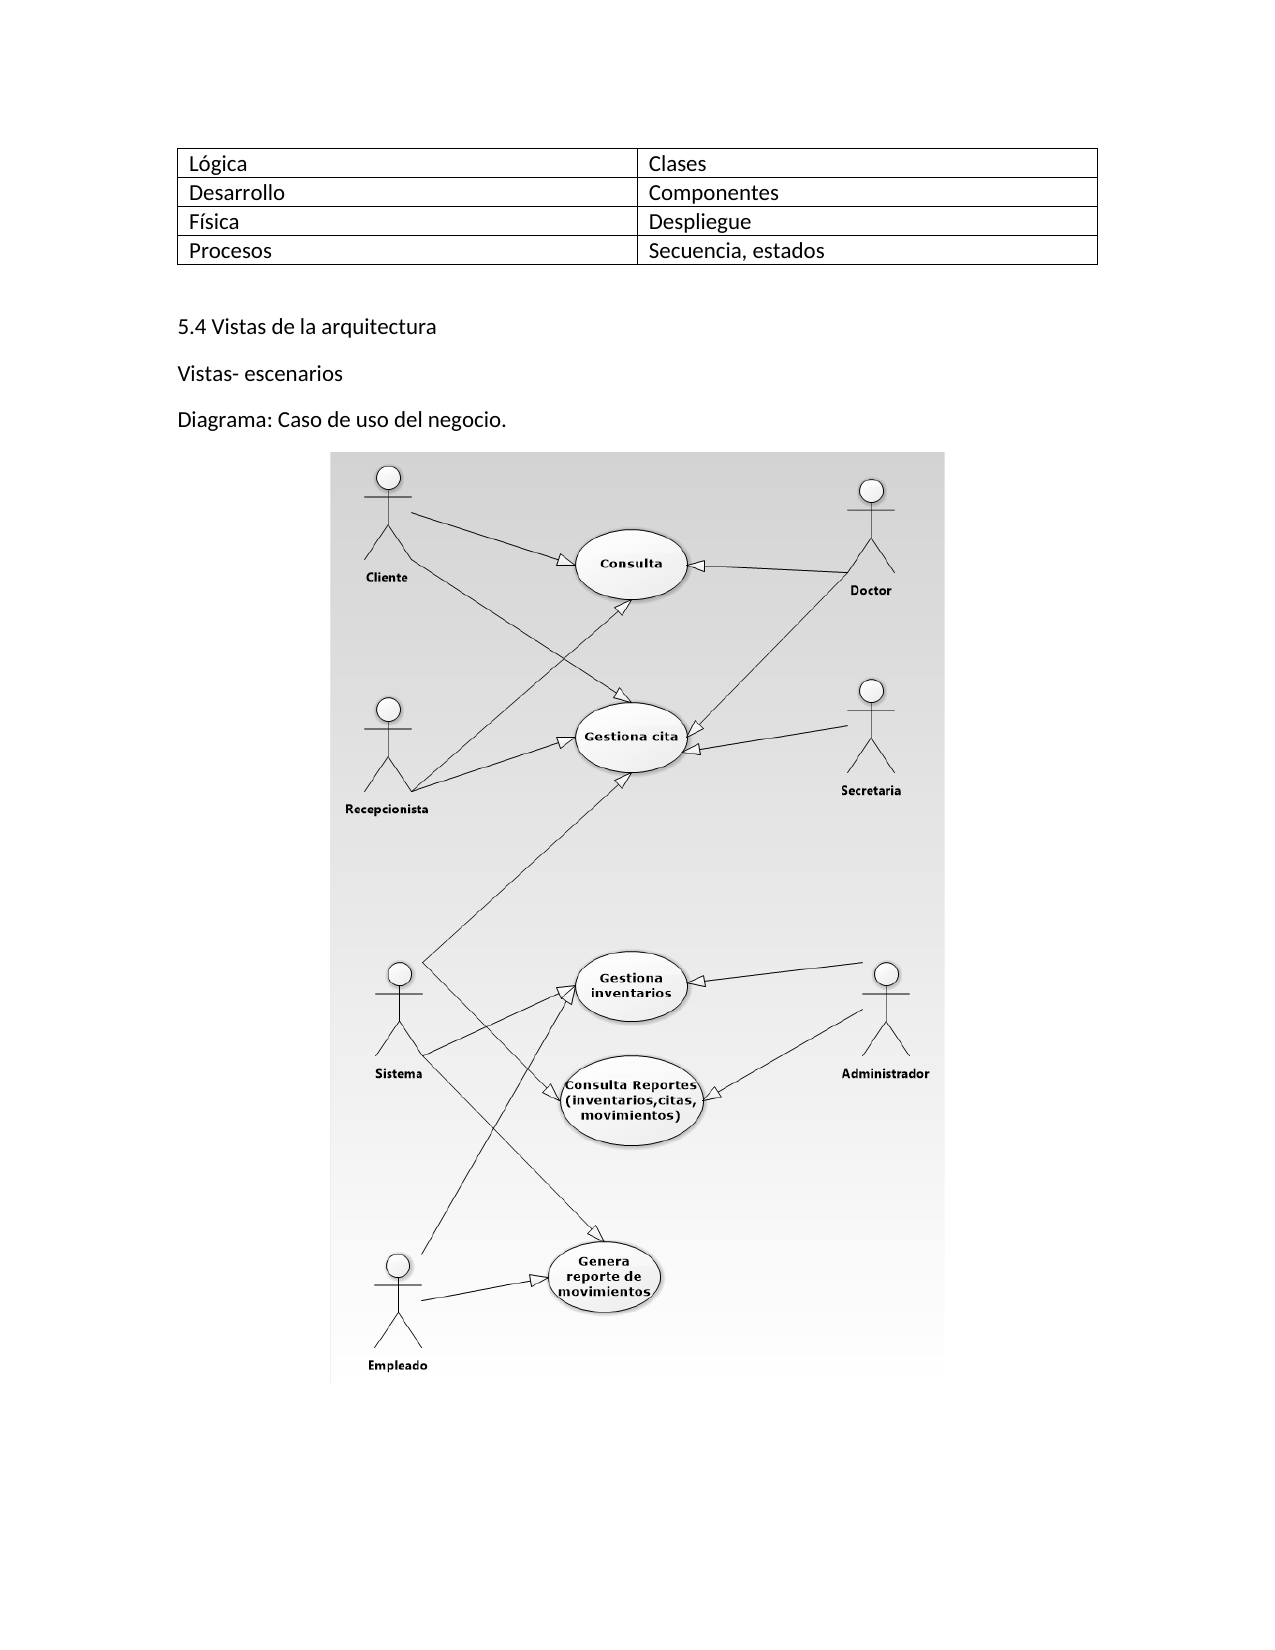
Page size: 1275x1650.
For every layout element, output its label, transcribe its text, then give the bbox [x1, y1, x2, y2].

table_cell Despliegue [638, 207, 1097, 235]
table_cell Lógica [178, 149, 637, 177]
table_cell Procesos [178, 236, 637, 264]
picture [330, 452, 945, 1384]
table_cell Física [178, 207, 637, 235]
text Vistas- escenarios [177, 359, 1098, 387]
table_cell Desarrollo [178, 178, 637, 206]
table_cell Componentes [638, 178, 1097, 206]
text 5.4 Vistas de la arquitectura [177, 312, 1098, 340]
text Diagrama: Caso de uso del negocio. [177, 406, 1098, 433]
table_cell Clases [638, 149, 1097, 177]
table_cell Secuencia, estados [638, 236, 1097, 264]
